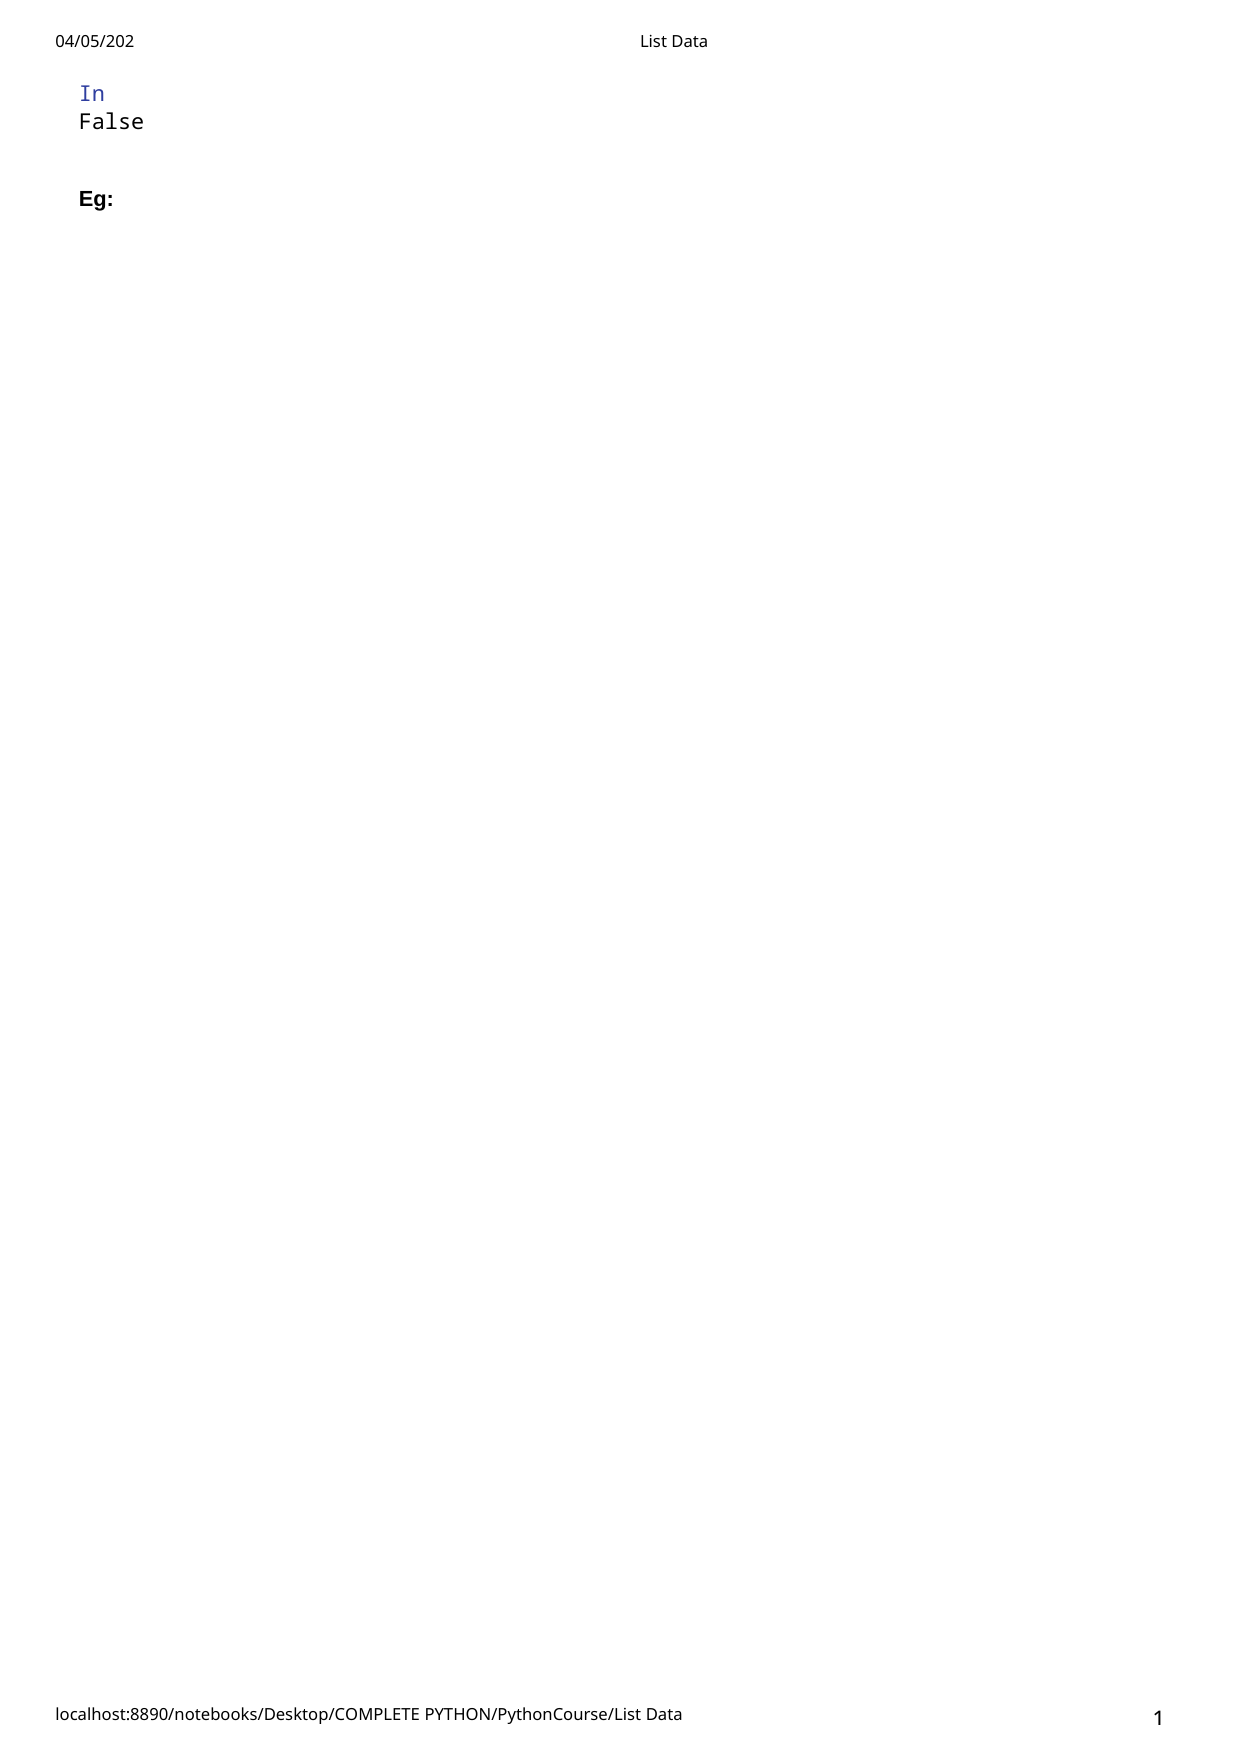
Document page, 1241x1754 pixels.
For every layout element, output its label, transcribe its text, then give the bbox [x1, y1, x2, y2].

subtitle Eg: [78, 186, 1196, 211]
text False [78, 106, 1196, 136]
